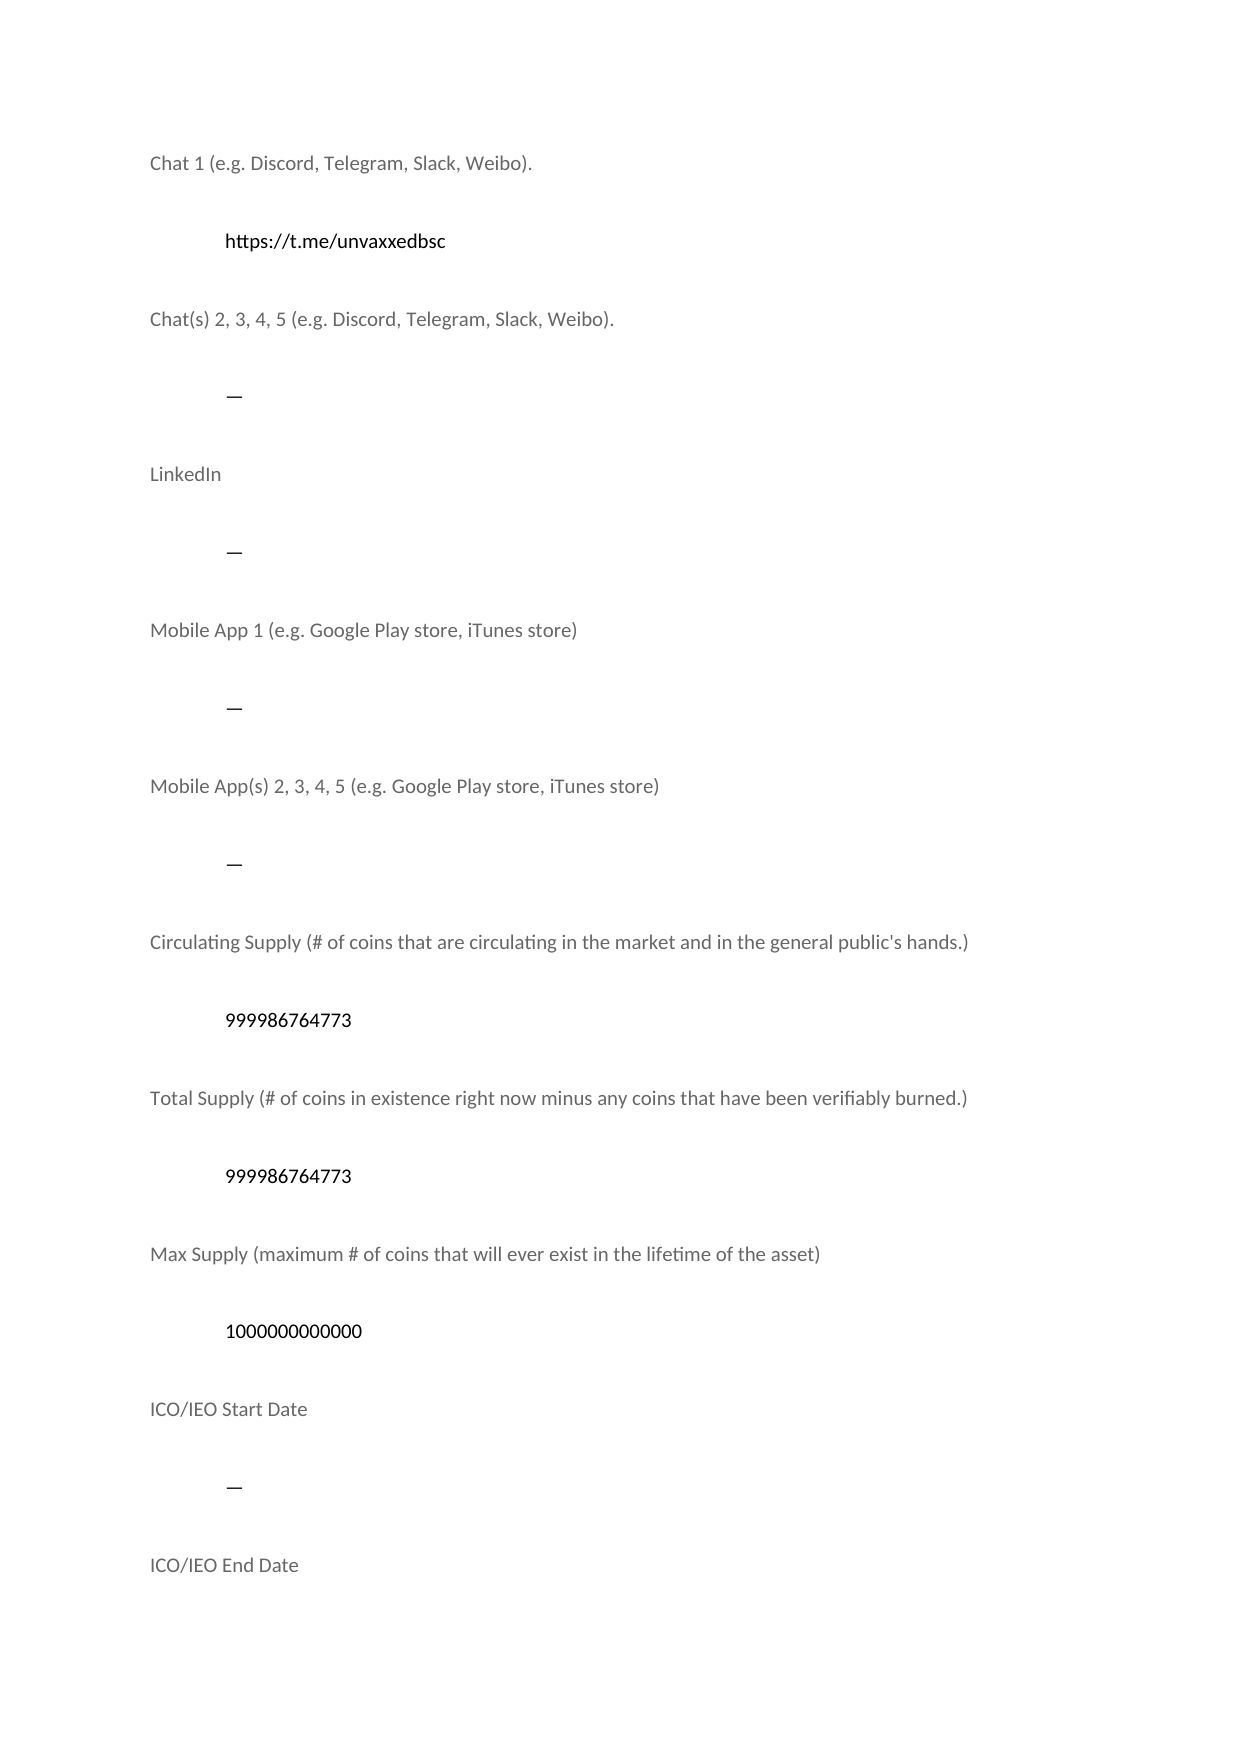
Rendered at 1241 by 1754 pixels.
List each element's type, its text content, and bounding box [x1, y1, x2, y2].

text — [225, 539, 1090, 565]
text Circulating Supply (# of coins that are circulating in the market and in the general public's hands.) [150, 929, 1090, 954]
text https://t.me/unvaxxedbsc [225, 228, 1090, 253]
text — [225, 851, 1090, 877]
text Mobile App(s) 2, 3, 4, 5 (e.g. Google Play store, iTunes store) [150, 773, 1090, 799]
text Mobile App 1 (e.g. Google Play store, iTunes store) [150, 617, 1090, 643]
text ICO/IEO Start Date [150, 1397, 1090, 1422]
text LinkedIn [150, 462, 1090, 487]
text 1000000000000 [225, 1319, 1090, 1344]
text — [225, 695, 1090, 721]
text 999986764773 [225, 1007, 1090, 1032]
text Chat 1 (e.g. Discord, Telegram, Slack, Weibo). [150, 150, 1090, 175]
text — [225, 384, 1090, 409]
text Total Supply (# of coins in existence right now minus any coins that have been verifiably burned.) [150, 1085, 1090, 1110]
text 999986764773 [225, 1163, 1090, 1188]
text ICO/IEO End Date [150, 1552, 1090, 1578]
text — [225, 1474, 1090, 1500]
text Max Supply (maximum # of coins that will ever exist in the lifetime of the asset) [150, 1241, 1090, 1266]
text Chat(s) 2, 3, 4, 5 (e.g. Discord, Telegram, Slack, Weibo). [150, 306, 1090, 331]
